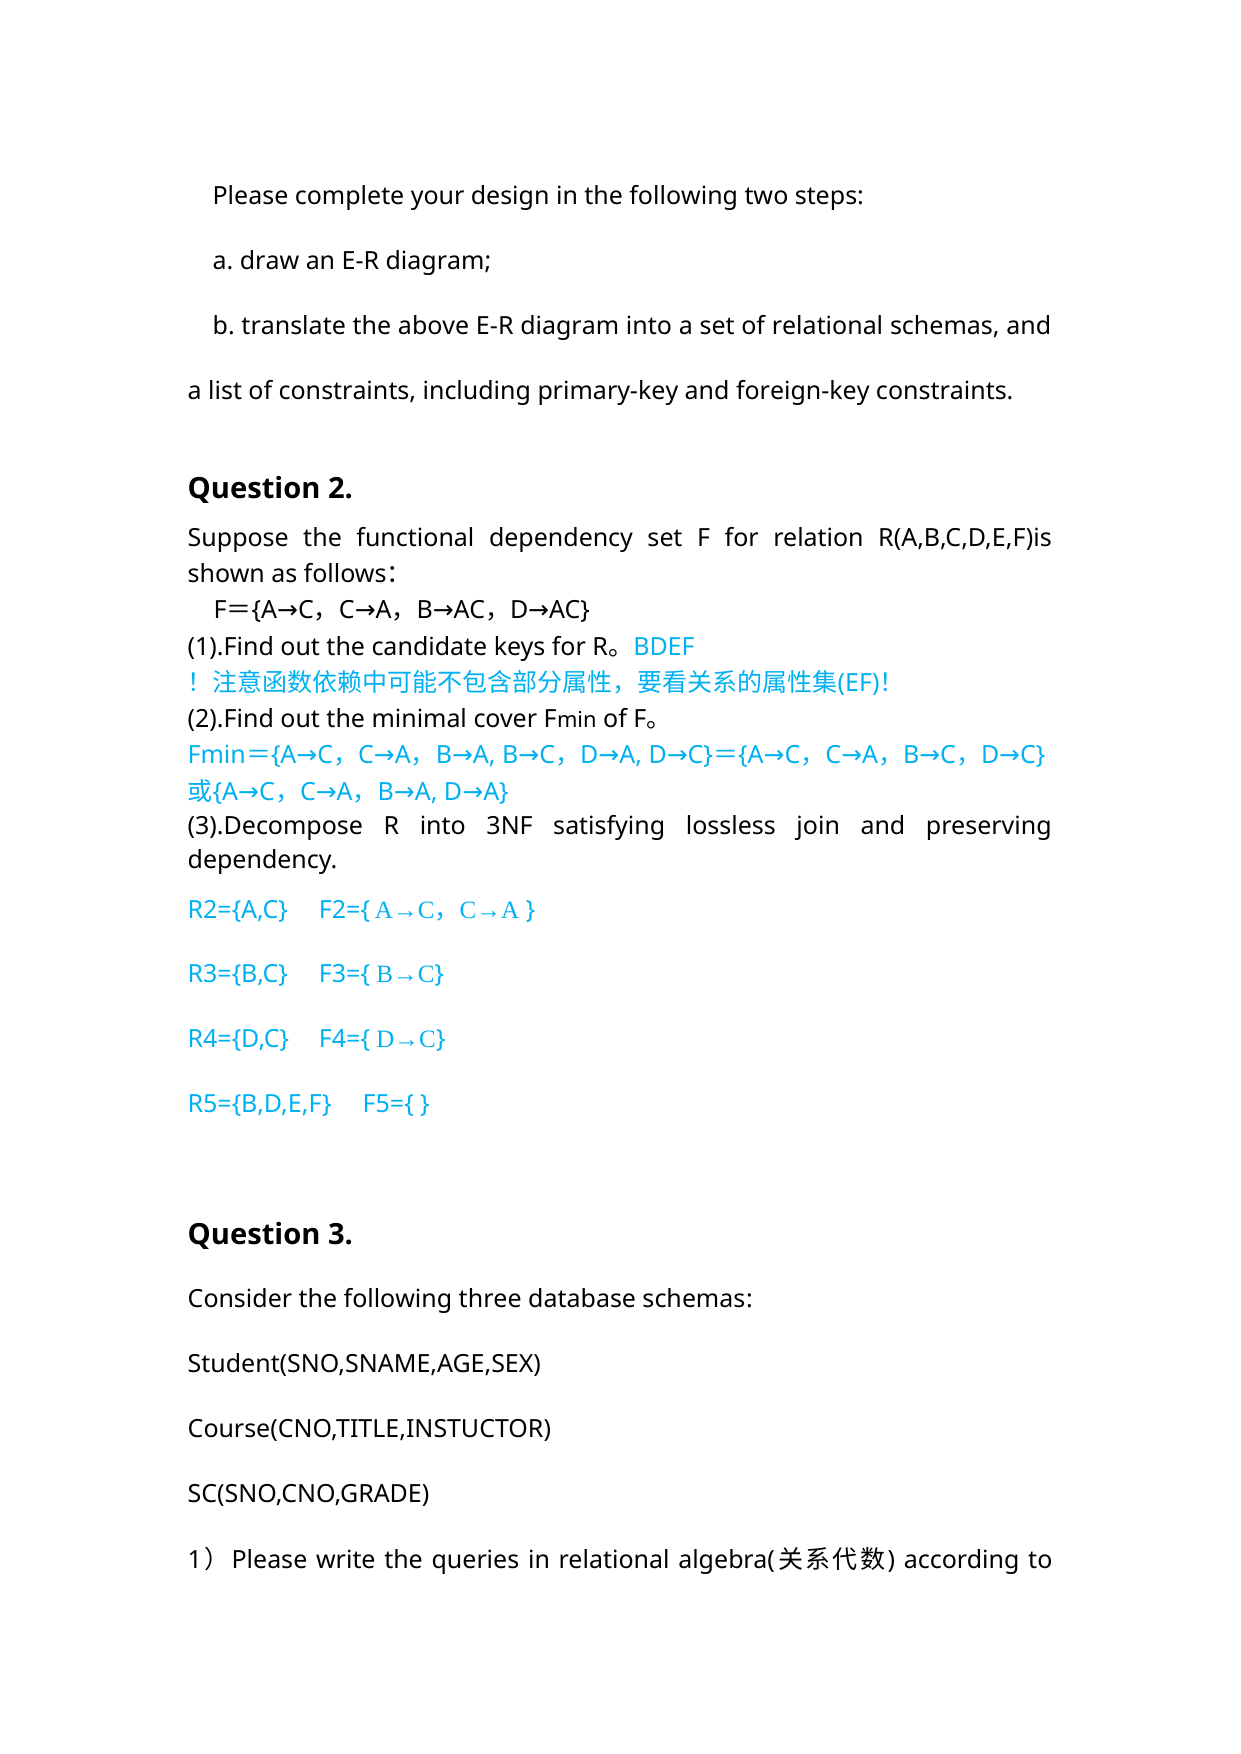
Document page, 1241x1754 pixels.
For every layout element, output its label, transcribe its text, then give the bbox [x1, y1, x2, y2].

text Question 2. [187, 454, 1053, 519]
text (2).Find out the minimal cover Fmin of F。 [187, 698, 1053, 735]
text SC(SNO,CNO,GRADE) [187, 1460, 1053, 1525]
text Question 3. [187, 1200, 1053, 1265]
text 或{A→C，C→A，B→A, D→A} [187, 771, 1053, 807]
text ！注意函数依赖中可能不包含部分属性，要看关系的属性集(EF)！ [187, 662, 1053, 698]
text F＝{A→C，C→A，B→AC，D→AC} [187, 590, 1053, 626]
text Course(CNO,TITLE,INSTUCTOR) [187, 1395, 1053, 1460]
text R2={A,C} F2={ A→C，C→A } [187, 875, 1053, 940]
text Consider the following three database schemas: [187, 1265, 1053, 1330]
text R4={D,C} F4={ D→C} [187, 1005, 1053, 1070]
text (1).Find out the candidate keys for R。BDEF [187, 626, 1053, 662]
text R3={B,C} F3={ B→C} [187, 940, 1053, 1005]
text a. draw an E-R diagram; [187, 227, 1053, 292]
text Student(SNO,SNAME,AGE,SEX) [187, 1330, 1053, 1395]
text Suppose the functional dependency set F for relation R(A,B,C,D,E,F)is shown as follows： [187, 519, 1053, 590]
text Fmin＝{A→C，C→A，B→A, B→C，D→A, D→C}＝{A→C，C→A，B→C，D→C} [187, 735, 1053, 771]
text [187, 1525, 1053, 1590]
text Please complete your design in the following two steps: [187, 162, 1053, 227]
text b. translate the above E-R diagram into a set of relational schemas, and a list of constraints, including primary-key and foreign-key constraints. [187, 292, 1053, 422]
text R5={B,D,E,F} F5={ } [187, 1070, 1053, 1135]
text (3).Decompose R into 3NF satisfying lossless join and preserving dependency. [187, 807, 1053, 875]
